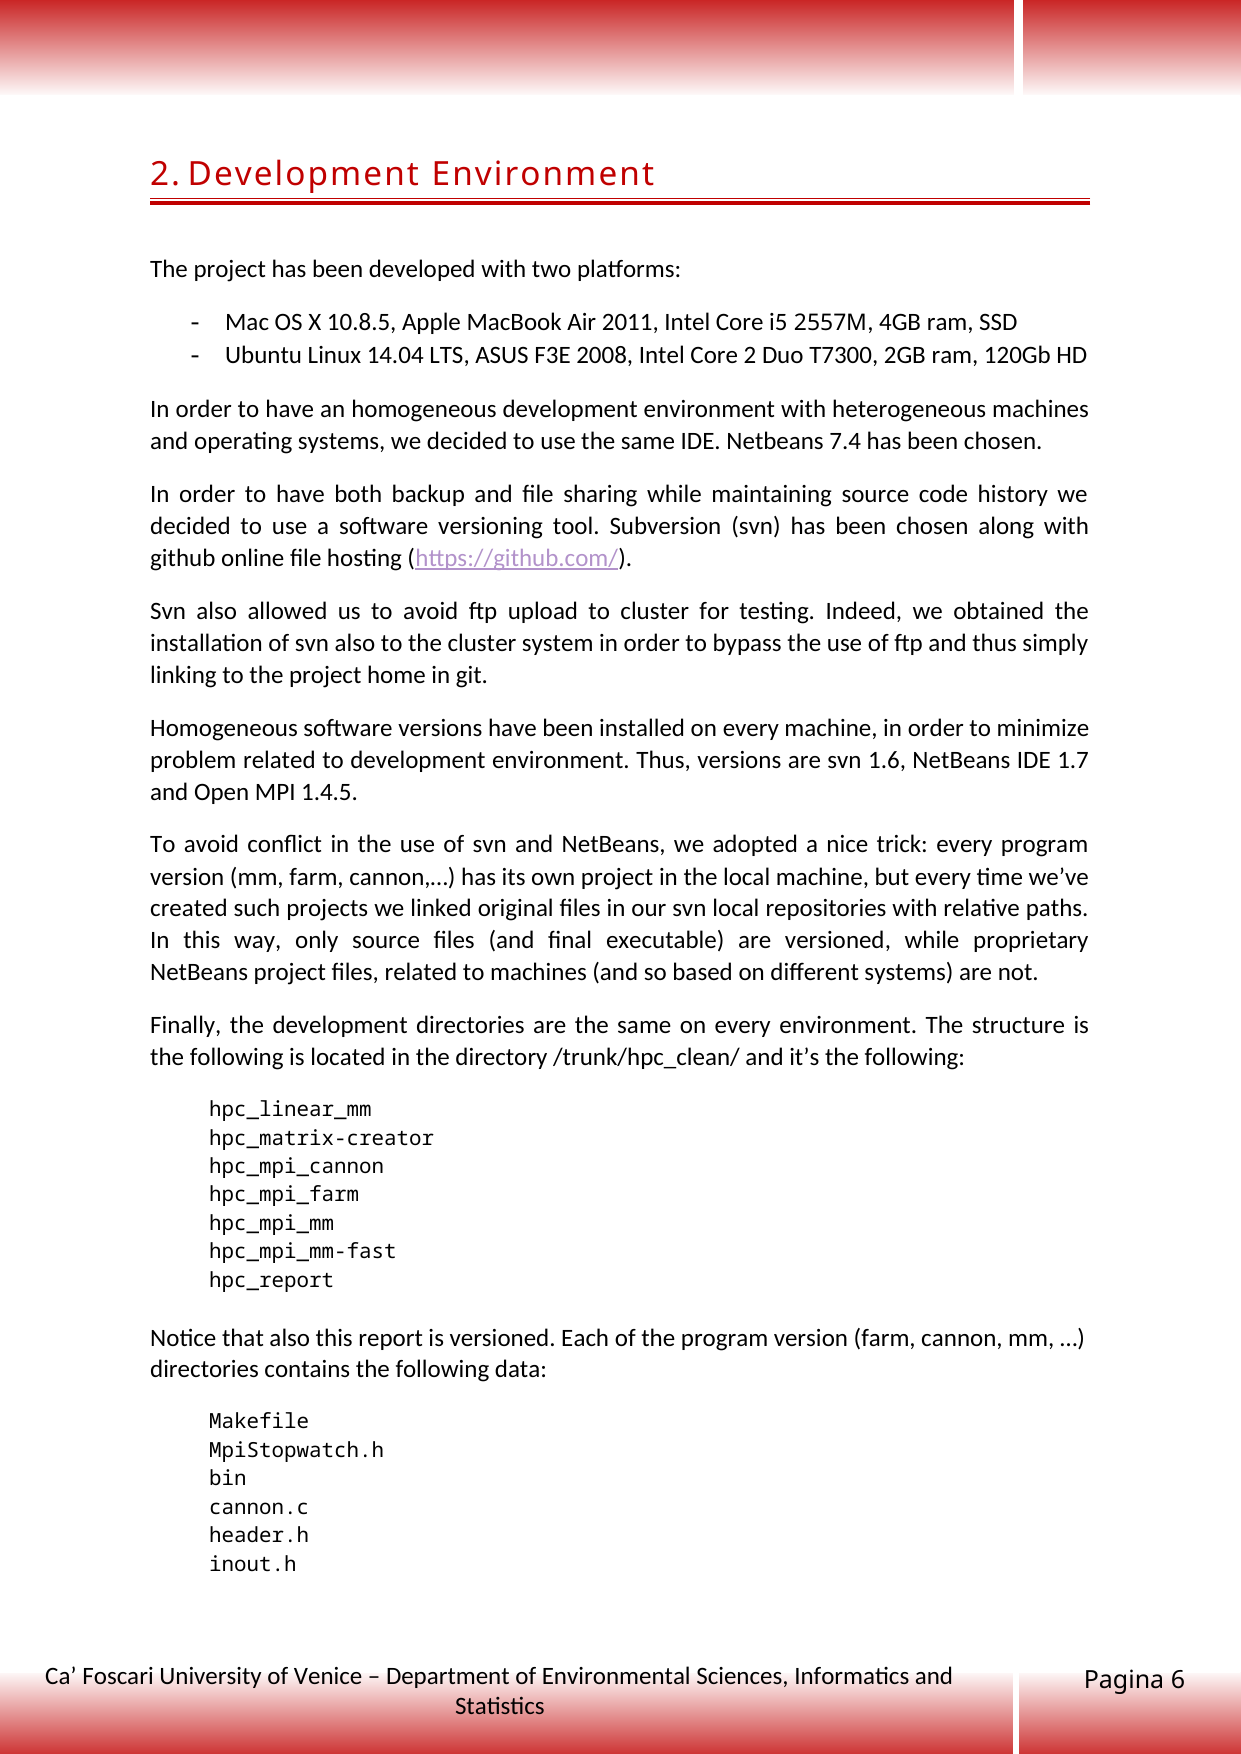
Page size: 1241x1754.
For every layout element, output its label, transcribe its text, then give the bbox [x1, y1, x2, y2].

text Homogeneous software versions have been installed on every machine, in order to minimize problem related to development environment. Thus, versions are svn 1.6, NetBeans IDE 1.7 and Open MPI 1.4.5. [150, 712, 1090, 806]
text hpc_mpi_mm [209, 1208, 1090, 1236]
text header.h [209, 1520, 1090, 1549]
text Makefile [209, 1406, 1090, 1435]
text hpc_linear_mm [209, 1094, 1090, 1123]
text hpc_report [209, 1265, 1090, 1293]
text In order to have an homogeneous development environment with heterogeneous machines and operating systems, we decided to use the same IDE. Netbeans 7.4 has been chosen. [150, 393, 1090, 456]
text bin [209, 1463, 1090, 1492]
text hpc_matrix-creator [209, 1123, 1090, 1151]
list Mac OS X 10.8.5, Apple MacBook Air 2011, Intel Core i5 2557M, 4GB ram, SSD [187, 306, 1090, 338]
text hpc_mpi_mm-fast [209, 1236, 1090, 1265]
text In order to have both backup and file sharing while maintaining source code history we decided to use a software versioning tool. Subversion (svn) has been chosen along with github online file hosting (https://github.com/). [150, 478, 1090, 573]
subtitle Development Environment [150, 150, 1090, 198]
text Svn also allowed us to avoid ftp upload to cluster for testing. Indeed, we obtained the installation of svn also to the cluster system in order to bypass the use of ftp and thus simply linking to the project home in git. [150, 595, 1090, 689]
text cannon.c [209, 1492, 1090, 1520]
text MpiStopwatch.h [209, 1435, 1090, 1463]
text Finally, the development directories are the same on every environment. The structure is the following is located in the directory /trunk/hpc_clean/ and it’s the following: [150, 1009, 1090, 1072]
list Ubuntu Linux 14.04 LTS, ASUS F3E 2008, Intel Core 2 Duo T7300, 2GB ram, 120Gb HD [187, 339, 1090, 371]
text Notice that also this report is versioned. Each of the program version (farm, cannon, mm, …) directories contains the following data: [150, 1322, 1090, 1384]
text hpc_mpi_farm [209, 1179, 1090, 1208]
text hpc_mpi_cannon [209, 1151, 1090, 1179]
text The project has been developed with two platforms: [150, 253, 1090, 283]
text inout.h [209, 1549, 1090, 1577]
text To avoid conflict in the use of svn and NetBeans, we adopted a nice trick: every program version (mm, farm, cannon,…) has its own project in the local machine, but every time we’ve created such projects we linked original files in our svn local repositories with relative paths. In this way, only source files (and final executable) are versioned, while proprietary NetBeans project files, related to machines (and so based on different systems) are not. [150, 829, 1090, 987]
